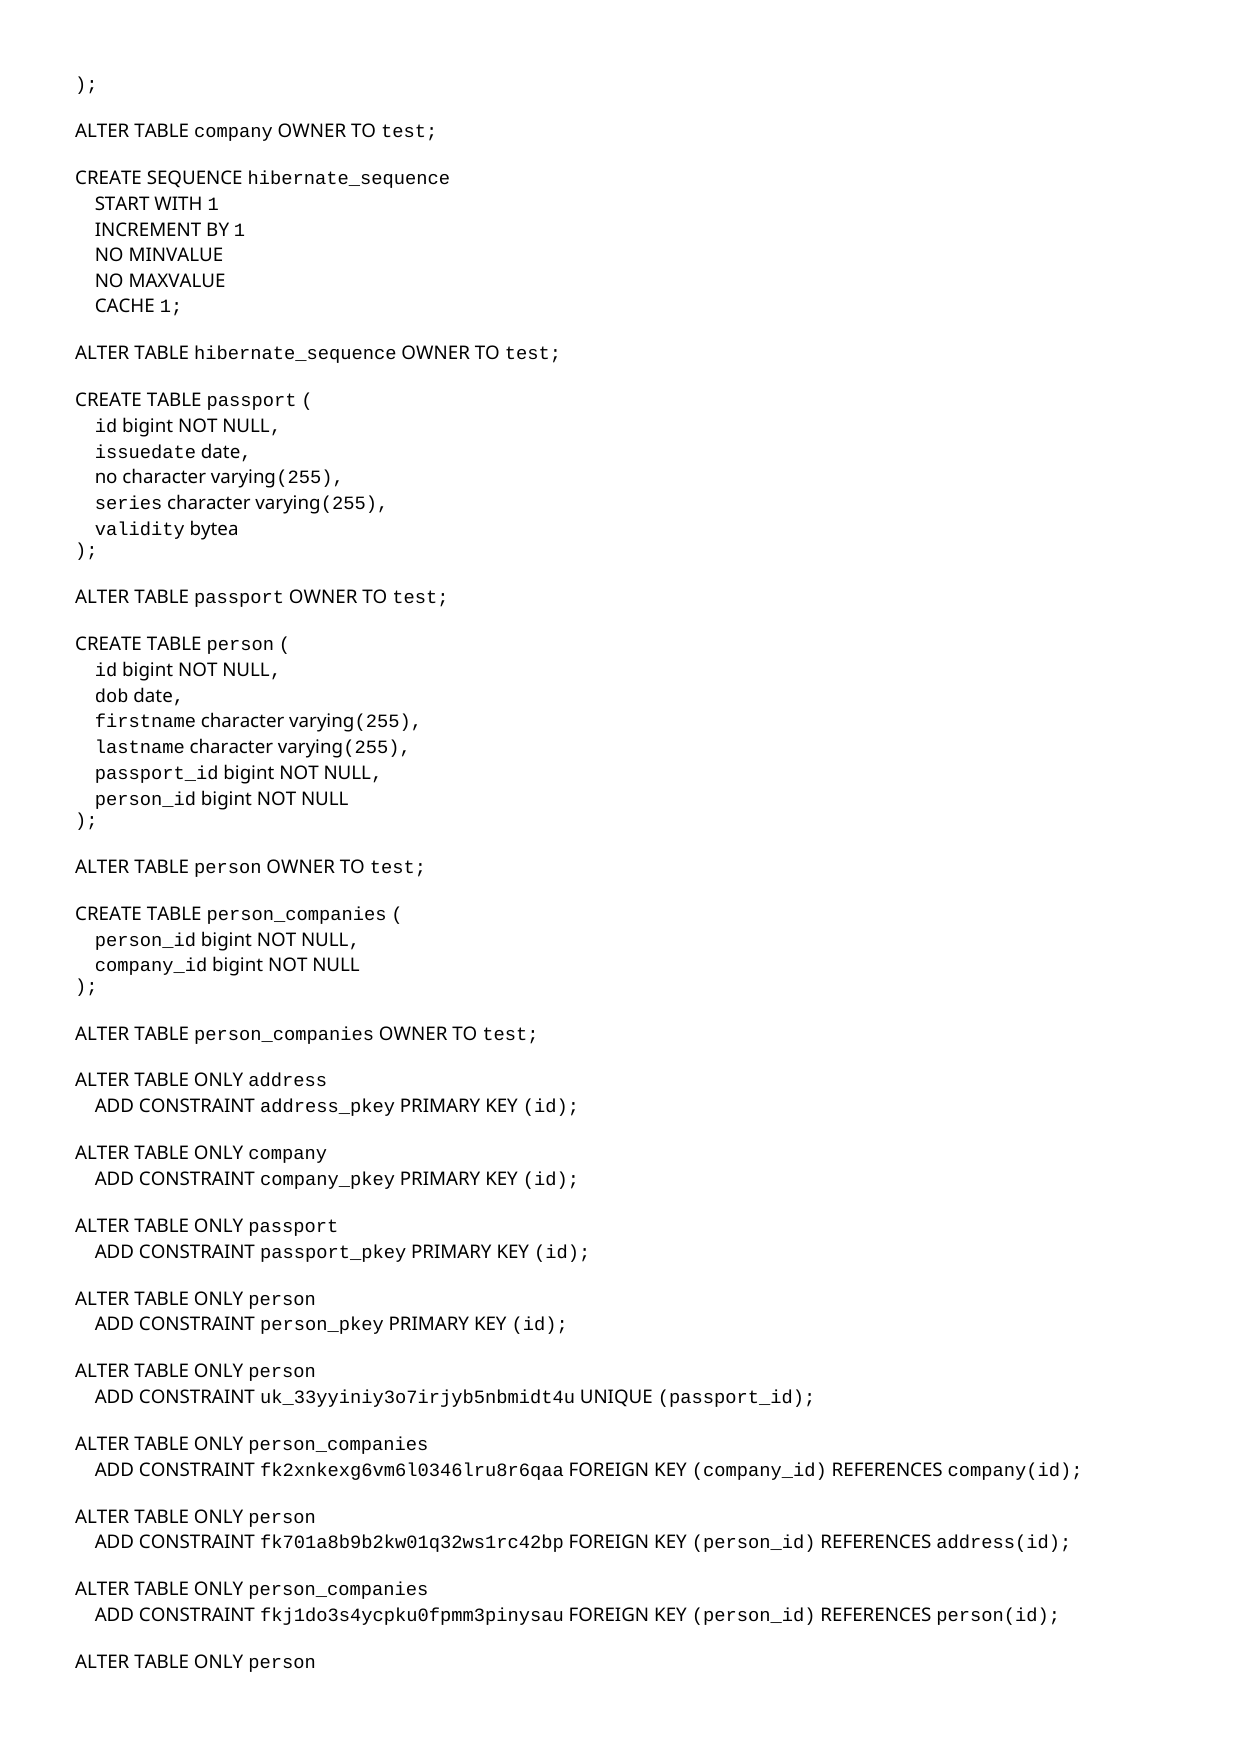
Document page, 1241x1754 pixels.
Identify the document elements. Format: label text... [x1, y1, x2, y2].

text CREATE TABLE passport ( [75, 387, 1165, 412]
text no character varying(255), [75, 464, 1165, 489]
text ALTER TABLE ONLY passport [75, 1212, 1165, 1238]
text ALTER TABLE person OWNER TO test; [75, 853, 1165, 879]
text passport_id bigint NOT NULL, [75, 759, 1165, 785]
text CREATE TABLE person ( [75, 631, 1165, 656]
text id bigint NOT NULL, [75, 412, 1165, 438]
text ALTER TABLE company OWNER TO test; [75, 117, 1165, 143]
text NO MAXVALUE [75, 267, 1165, 293]
text ADD CONSTRAINT fk701a8b9b2kw01q32ws1rc42bp FOREIGN KEY (person_id) REFERENCES address(id); [75, 1529, 1165, 1554]
text ); [75, 541, 1165, 562]
text ALTER TABLE passport OWNER TO test; [75, 583, 1165, 609]
text NO MINVALUE [75, 242, 1165, 267]
text ); [75, 811, 1165, 832]
text CACHE 1; [75, 293, 1165, 318]
text lastname character varying(255), [75, 733, 1165, 759]
text id bigint NOT NULL, [75, 656, 1165, 682]
text series character varying(255), [75, 489, 1165, 515]
text person_id bigint NOT NULL [75, 785, 1165, 811]
text ALTER TABLE ONLY person_companies [75, 1430, 1165, 1456]
text ALTER TABLE hibernate_sequence OWNER TO test; [75, 340, 1165, 365]
text company_id bigint NOT NULL [75, 952, 1165, 977]
text ADD CONSTRAINT fk2xnkexg6vm6l0346lru8r6qaa FOREIGN KEY (company_id) REFERENCES company(id); [75, 1456, 1165, 1482]
text ALTER TABLE ONLY person [75, 1503, 1165, 1529]
text ADD CONSTRAINT fkj1do3s4ycpku0fpmm3pinysau FOREIGN KEY (person_id) REFERENCES person(id); [75, 1601, 1165, 1627]
text dob date, [75, 682, 1165, 708]
text INCREMENT BY 1 [75, 216, 1165, 242]
text ADD CONSTRAINT address_pkey PRIMARY KEY (id); [75, 1092, 1165, 1118]
text ALTER TABLE person_companies OWNER TO test; [75, 1020, 1165, 1046]
text START WITH 1 [75, 190, 1165, 216]
text ADD CONSTRAINT passport_pkey PRIMARY KEY (id); [75, 1238, 1165, 1264]
text ADD CONSTRAINT person_pkey PRIMARY KEY (id); [75, 1311, 1165, 1336]
text ALTER TABLE ONLY address [75, 1067, 1165, 1092]
text ALTER TABLE ONLY person [75, 1648, 1165, 1674]
text issuedate date, [75, 438, 1165, 464]
text person_id bigint NOT NULL, [75, 926, 1165, 952]
text ALTER TABLE ONLY person_companies [75, 1576, 1165, 1601]
text ALTER TABLE ONLY person [75, 1285, 1165, 1311]
text CREATE SEQUENCE hibernate_sequence [75, 164, 1165, 190]
text firstname character varying(255), [75, 708, 1165, 733]
text ); [75, 977, 1165, 998]
text ADD CONSTRAINT uk_33yyiniy3o7irjyb5nbmidt4u UNIQUE (passport_id); [75, 1383, 1165, 1409]
text ADD CONSTRAINT company_pkey PRIMARY KEY (id); [75, 1165, 1165, 1191]
text CREATE TABLE person_companies ( [75, 900, 1165, 926]
text ALTER TABLE ONLY person [75, 1358, 1165, 1383]
text validity bytea [75, 515, 1165, 541]
text ALTER TABLE ONLY company [75, 1139, 1165, 1165]
text ); [75, 75, 1165, 96]
